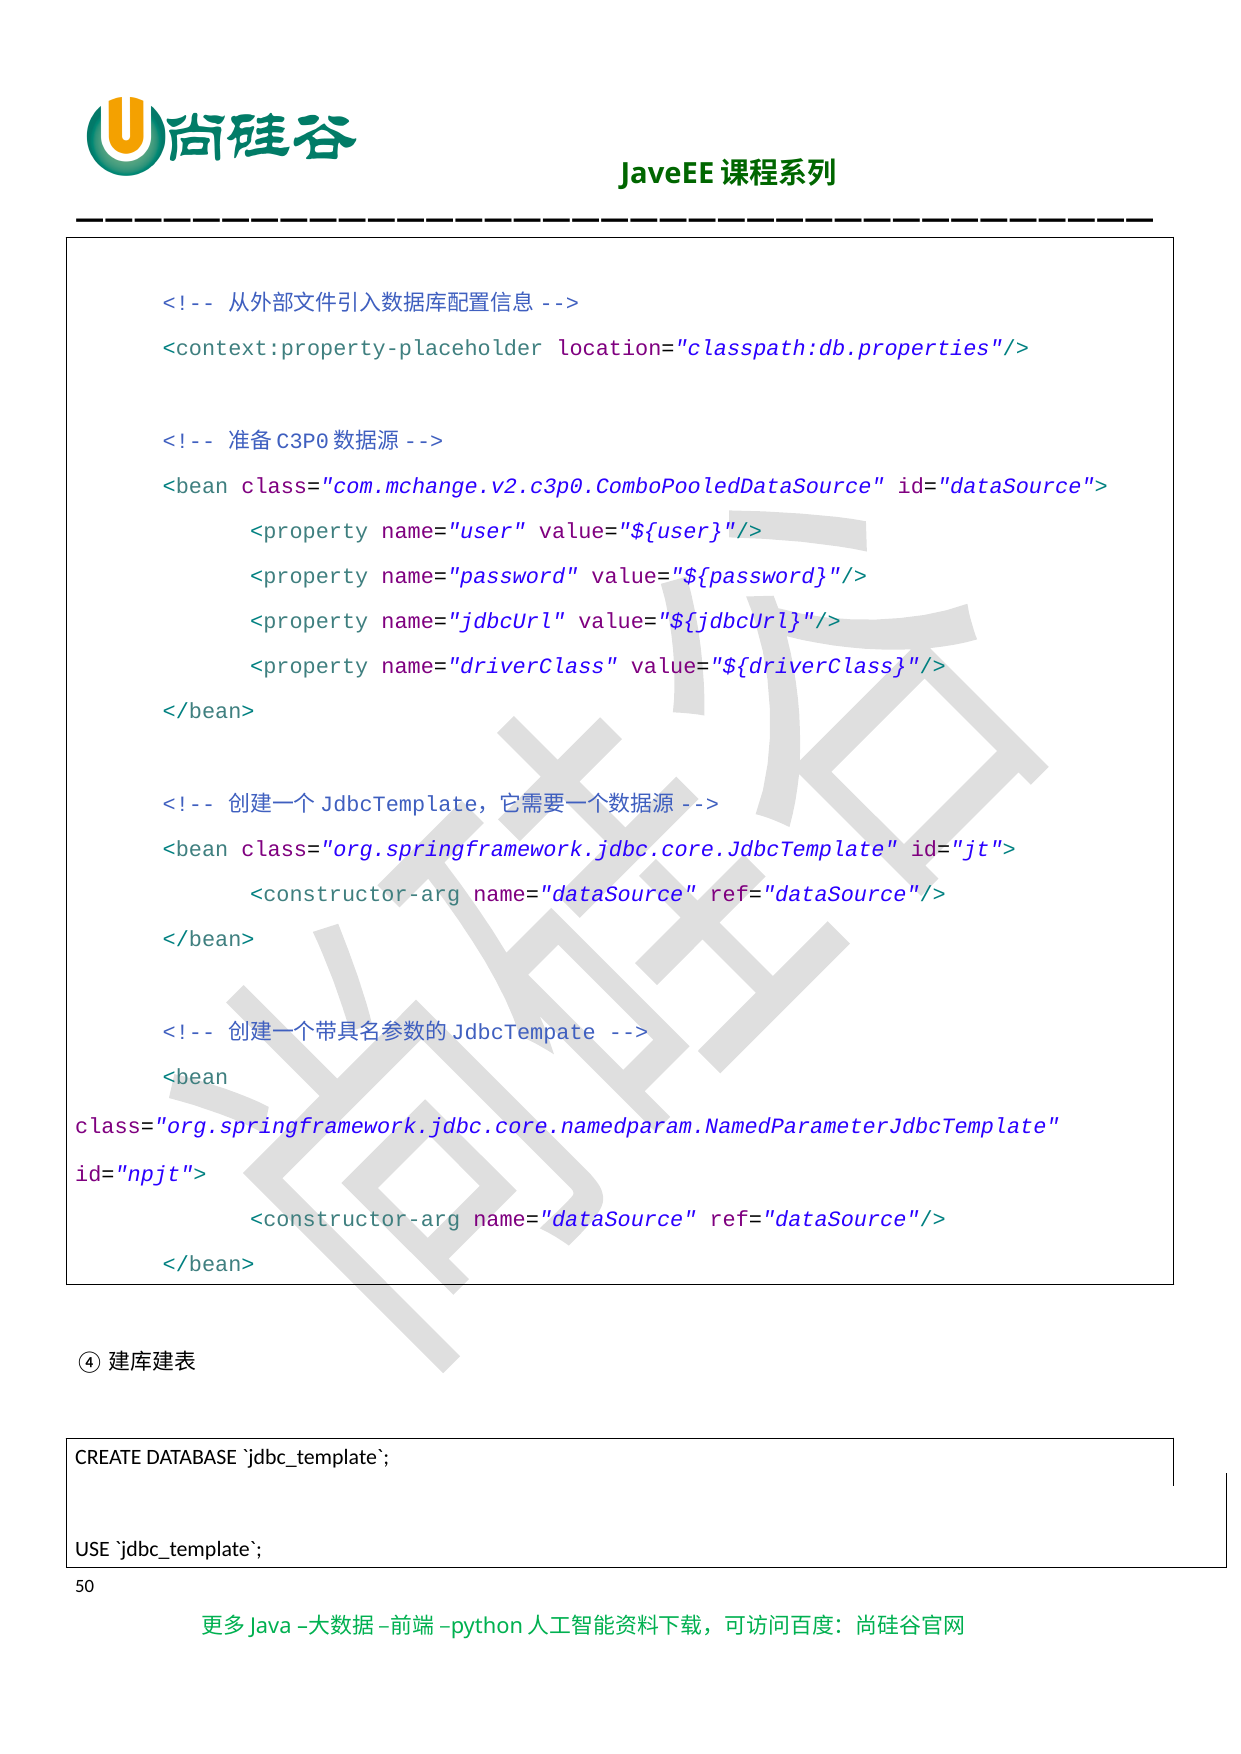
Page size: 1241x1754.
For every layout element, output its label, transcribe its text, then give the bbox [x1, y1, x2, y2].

text <constructor-arg name="dataSource" ref="dataSource"/> [67, 876, 1173, 912]
text <!-- 从外部文件引入数据库配置信息 --> [67, 282, 1173, 317]
text USE `jdbc_template`; [67, 1529, 1226, 1567]
text </bean> [67, 1246, 1173, 1284]
text <bean class="org.springframework.jdbc.core.JdbcTemplate" id="jt"> [67, 831, 1173, 867]
text CREATE DATABASE `jdbc_template`; [67, 1439, 1173, 1473]
text <context:property-placeholder location="classpath:db.properties"/> [67, 330, 1173, 366]
text </bean> [67, 693, 1173, 728]
text <property name="password" value="${password}"/> [67, 558, 1173, 594]
text <bean class="org.springframework.jdbc.core.namedparam.NamedParameterJdbcTemplate" id="npjt"> [67, 1059, 1173, 1192]
picture [75, 88, 363, 184]
text <!-- 创建一个JdbcTemplate，它需要一个数据源 --> [67, 783, 1173, 818]
text <bean class="com.mchange.v2.c3p0.ComboPooledDataSource" id="dataSource"> [67, 468, 1173, 504]
text <property name="user" value="${user}"/> [67, 513, 1173, 549]
text <constructor-arg name="dataSource" ref="dataSource"/> [67, 1201, 1173, 1237]
text </bean> [67, 921, 1173, 956]
text ④建库建表 [75, 1343, 1165, 1376]
text <property name="driverClass" value="${driverClass}"/> [67, 648, 1173, 683]
text <property name="jdbcUrl" value="${jdbcUrl}"/> [67, 603, 1173, 639]
text <!-- 准备C3P0数据源 --> [67, 420, 1173, 456]
text <!-- 创建一个带具名参数的JdbcTempate --> [67, 1011, 1173, 1046]
